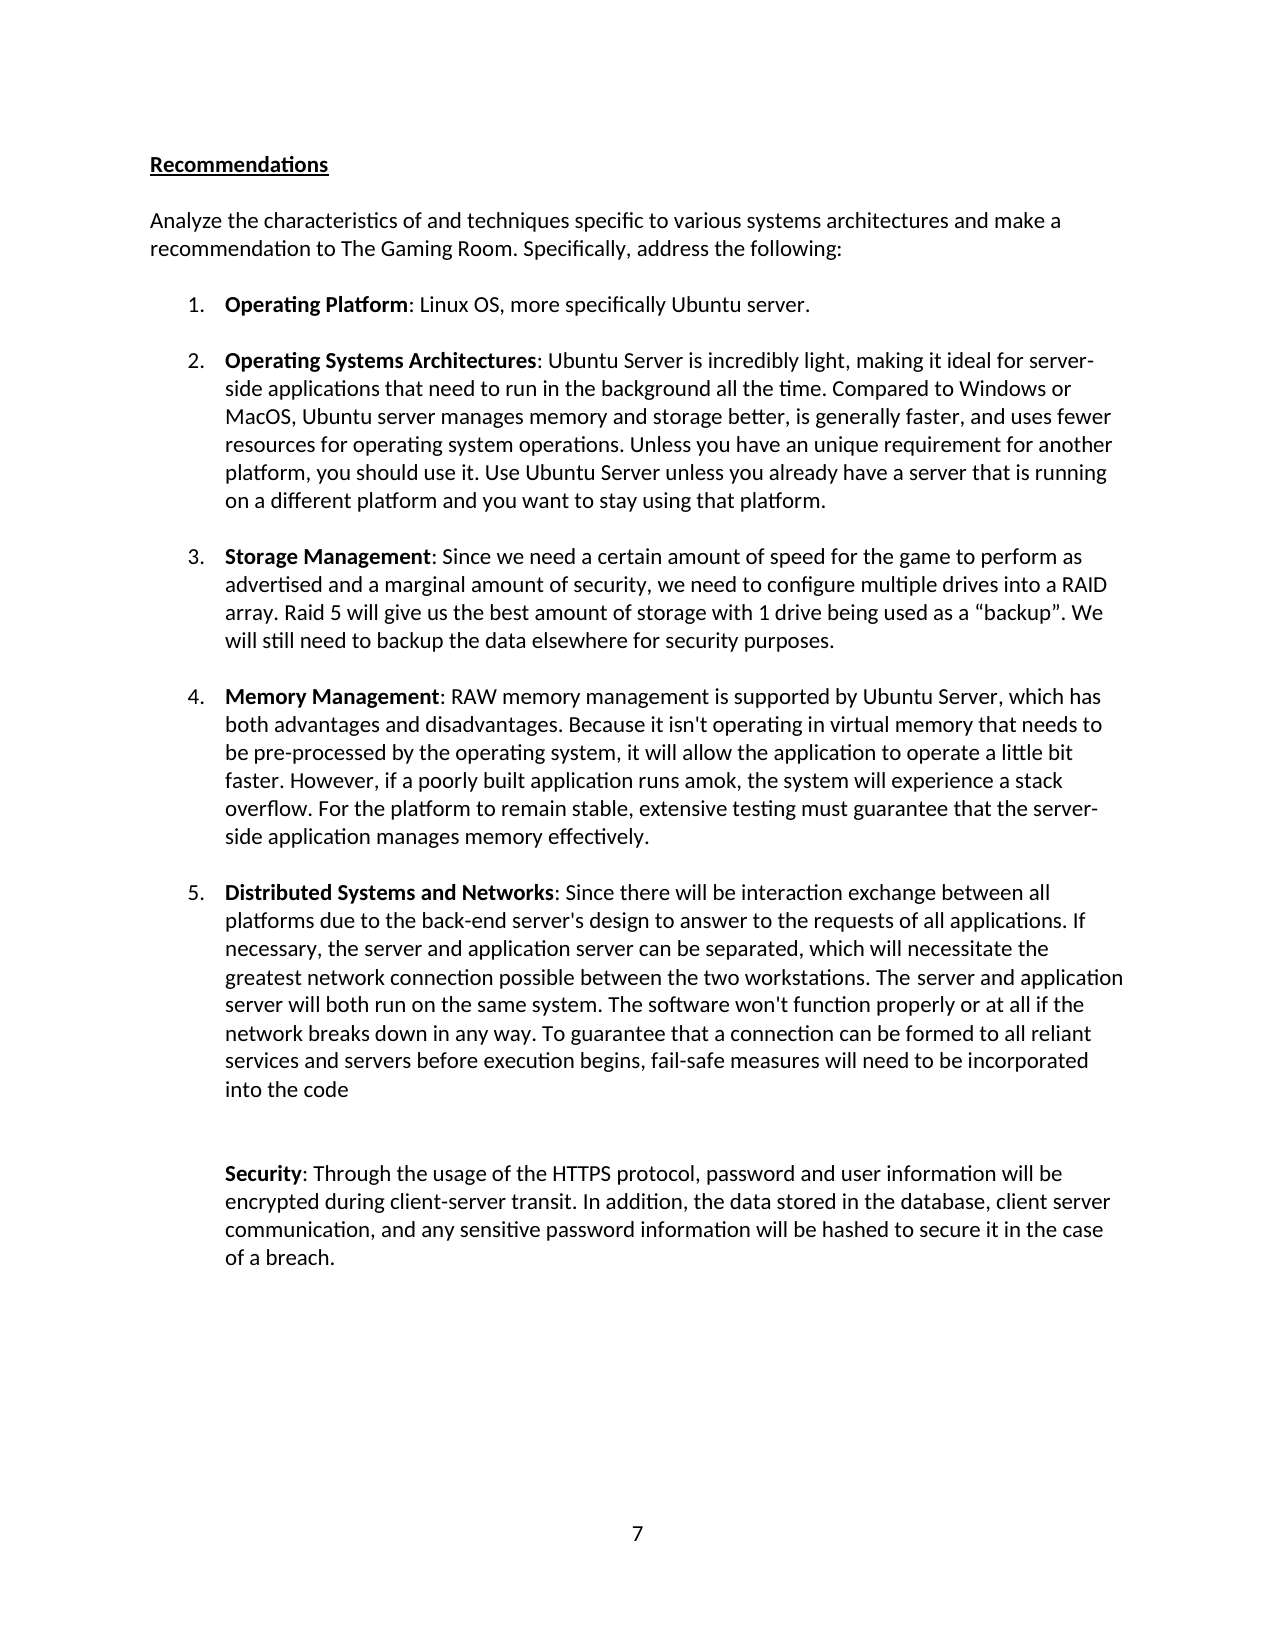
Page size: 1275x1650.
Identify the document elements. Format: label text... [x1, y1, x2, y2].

list Security: Through the usage of the HTTPS protocol, password and user information will be encrypted during client-server transit. In addition, the data stored in the database, client server communication, and any sensitive password information will be hashed to secure it in the case of a breach. [225, 1159, 1125, 1271]
list Operating Systems Architectures: Ubuntu Server is incredibly light, making it ideal for server-side applications that need to run in the background all the time. Compared to Windows or MacOS, Ubuntu server manages memory and storage better, is generally faster, and uses fewer resources for operating system operations. Unless you have an unique requirement for another platform, you should use it. Use Ubuntu Server unless you already have a server that is running on a different platform and you want to stay using that platform. [187, 346, 1125, 514]
text Analyze the characteristics of and techniques specific to various systems architectures and make a recommendation to The Gaming Room. Specifically, address the following: [150, 206, 1125, 262]
list Operating Platform: Linux OS, more specifically Ubuntu server. [187, 290, 1125, 318]
list Memory Management: RAW memory management is supported by Ubuntu Server, which has both advantages and disadvantages. Because it isn't operating in virtual memory that needs to be pre-processed by the operating system, it will allow the application to operate a little bit faster. However, if a poorly built application runs amok, the system will experience a stack overflow. For the platform to remain stable, extensive testing must guarantee that the server-side application manages memory effectively. [187, 682, 1125, 851]
list Distributed Systems and Networks: Since there will be interaction exchange between all platforms due to the back-end server's design to answer to the requests of all applications. If necessary, the server and application server can be separated, which will necessitate the greatest network connection possible between the two workstations. The server and application server will both run on the same system. The software won't function properly or at all if the network breaks down in any way. To guarantee that a connection can be formed to all reliant services and servers before execution begins, fail-safe measures will need to be incorporated into the code [187, 878, 1125, 1103]
list Storage Management: Since we need a certain amount of speed for the game to perform as advertised and a marginal amount of security, we need to configure multiple drives into a RAID array. Raid 5 will give us the best amount of storage with 1 drive being used as a “backup”. We will still need to backup the data elsewhere for security purposes. [187, 542, 1125, 654]
subtitle Recommendations [150, 150, 1125, 178]
